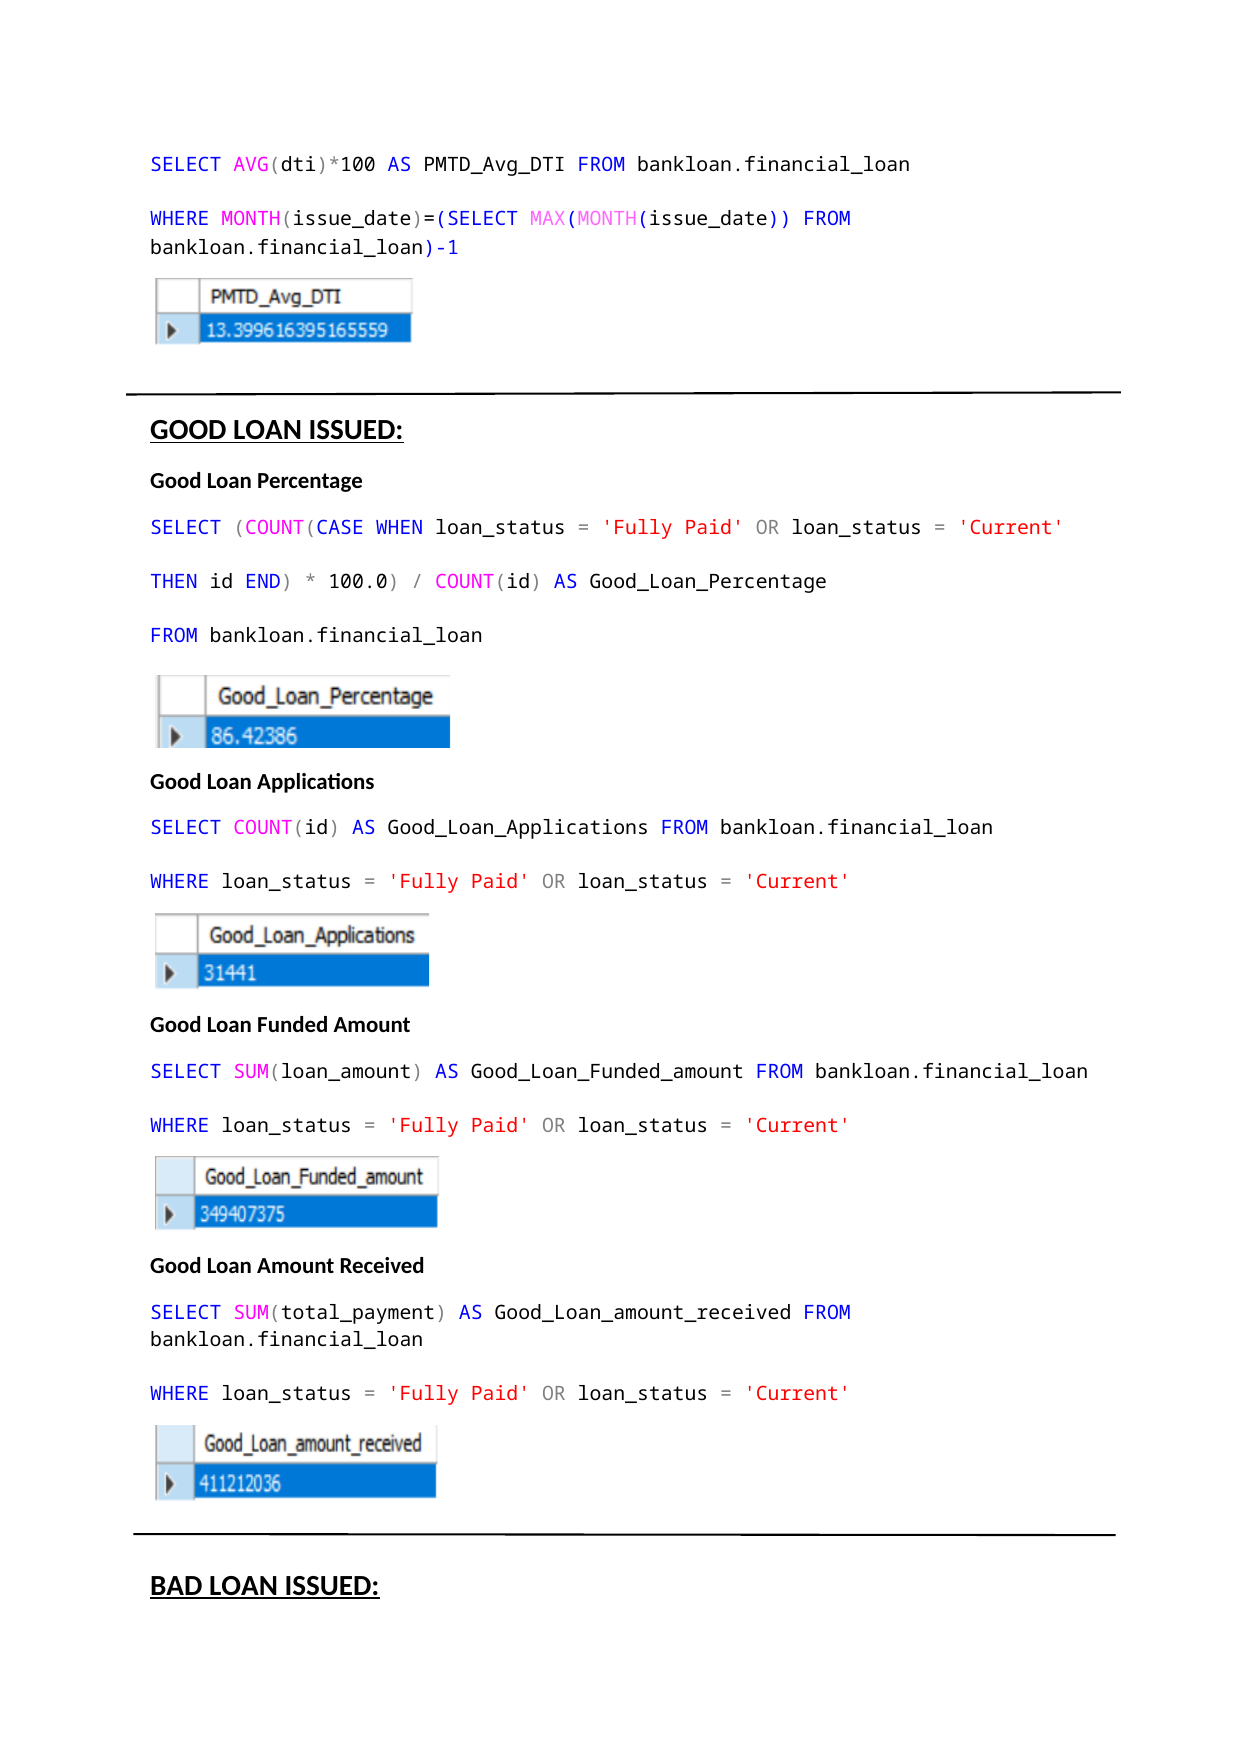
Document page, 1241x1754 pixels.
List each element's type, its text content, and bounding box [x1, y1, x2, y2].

text SELECT (COUNT(CASE WHEN loan_status = 'Fully Paid' OR loan_status = 'Current' [150, 513, 1090, 540]
text SELECT SUM(total_payment) AS Good_Loan_amount_received FROM bankloan.financial_loan [150, 1298, 1090, 1352]
picture [155, 1156, 441, 1233]
text Good Loan Applications [150, 767, 1090, 795]
text Good Loan Percentage [150, 466, 1090, 494]
text SELECT SUM(loan_amount) AS Good_Loan_Funded_amount FROM bankloan.financial_loan [150, 1057, 1090, 1084]
text GOOD LOAN ISSUED: [150, 411, 1090, 447]
picture [155, 675, 451, 748]
picture [155, 913, 430, 992]
text WHERE loan_status = 'Fully Paid' OR loan_status = 'Current' [150, 868, 1090, 894]
text BAD LOAN ISSUED: [150, 1567, 1090, 1602]
text THEN id END) * 100.0) / COUNT(id) AS Good_Loan_Percentage [150, 567, 1090, 594]
text WHERE loan_status = 'Fully Paid' OR loan_status = 'Current' [150, 1379, 1090, 1406]
picture [155, 278, 414, 346]
text WHERE loan_status = 'Fully Paid' OR loan_status = 'Current' [150, 1111, 1090, 1138]
text FROM bankloan.financial_loan [150, 621, 1090, 648]
text SELECT AVG(dti)*100 AS PMTD_Avg_DTI FROM bankloan.financial_loan [150, 150, 1090, 177]
text WHERE MONTH(issue_date)=(SELECT MAX(MONTH(issue_date)) FROM bankloan.financial_loan)-1 [150, 204, 1090, 260]
picture [155, 1425, 439, 1501]
text Good Loan Amount Received [150, 1251, 1090, 1279]
text Good Loan Funded Amount [150, 1010, 1090, 1038]
text SELECT COUNT(id) AS Good_Loan_Applications FROM bankloan.financial_loan [150, 814, 1090, 841]
